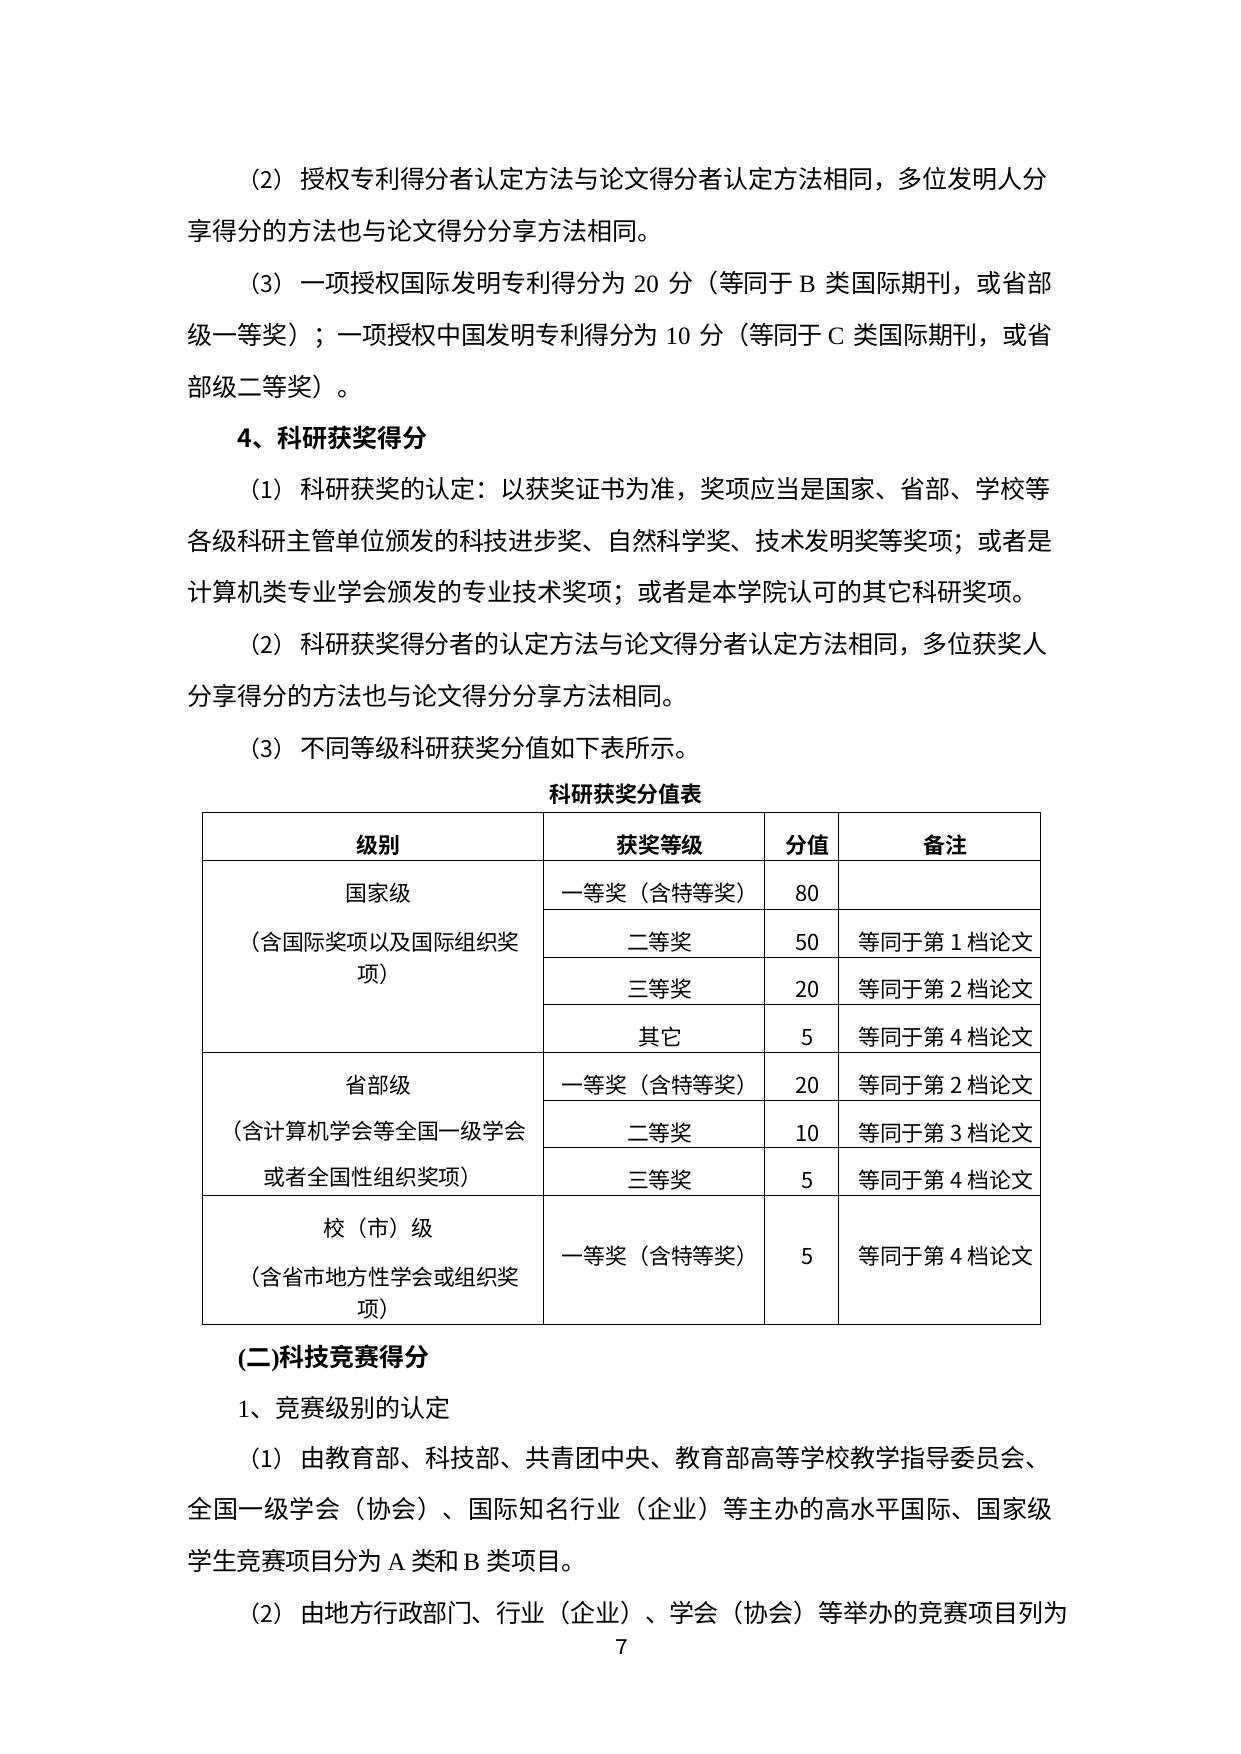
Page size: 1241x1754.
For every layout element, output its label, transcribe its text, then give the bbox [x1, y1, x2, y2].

table_header 分值 [765, 813, 838, 860]
table_header 级别 [203, 813, 543, 860]
list 科研获奖的认定：以获奖证书为准，奖项应当是国家、省部、学校等各级科研主管单位颁发的科技进步奖、自然科学奖、技术发明奖等奖项；或者是计算机类专业学会颁发的专业技术奖项；或者是本学院认可的其它科研奖项。 [187, 469, 1053, 609]
text 1、竞赛级别的认定 [237, 1388, 1080, 1424]
table_cell 其它 [544, 1005, 764, 1052]
table_cell 20 [765, 1053, 838, 1099]
table_cell 等同于第 4 档论文 [839, 1148, 1040, 1195]
table_cell 80 [765, 861, 838, 909]
table_cell 一等奖（含特等奖） [544, 861, 764, 909]
table_cell 5 [765, 1148, 838, 1195]
table_cell 三等奖 [544, 1148, 764, 1195]
table_header 获奖等级 [544, 813, 764, 860]
table_cell 等同于第 4 档论文 [839, 1196, 1040, 1324]
subtitle (二)科技竞赛得分 [238, 1338, 1080, 1374]
table_cell 20 [765, 958, 838, 1004]
list 不同等级科研获奖分值如下表所示。 [237, 728, 1080, 764]
table_cell 三等奖 [544, 958, 764, 1004]
table_cell 等同于第 1 档论文 [839, 910, 1040, 957]
table_cell 校（市）级 （含省市地方性学会或组织奖项） [203, 1196, 543, 1324]
list 由地方行政部门、行业（企业）、学会（协会）等举办的竞赛项目列为 [237, 1594, 1080, 1630]
table_header 备注 [839, 813, 1040, 860]
table_cell 一等奖（含特等奖） [544, 1196, 764, 1324]
table_cell 等同于第 3 档论文 [839, 1101, 1040, 1147]
table_cell 10 [765, 1101, 838, 1147]
list 授权专利得分者认定方法与论文得分者认定方法相同，多位发明人分享得分的方法也与论文得分分享方法相同。 [187, 160, 1052, 248]
table_cell 省部级 （含计算机学会等全国一级学会或者全国性组织奖项） [203, 1053, 543, 1195]
table_cell 等同于第 4 档论文 [839, 1005, 1040, 1052]
list 由教育部、科技部、共青团中央、教育部高等学校教学指导委员会、全国一级学会（协会）、国际知名行业（企业）等主办的高水平国际、国家级学生竞赛项目分为 A 类和 B 类项目。 [187, 1438, 1052, 1578]
list 科研获奖得分者的认定方法与论文得分者认定方法相同，多位获奖人分享得分的方法也与论文得分分享方法相同。 [187, 624, 1052, 713]
table_cell 国家级 （含国际奖项以及国际组织奖项） [203, 861, 543, 1052]
text 科研获奖分值表 [275, 777, 976, 809]
table_cell [839, 861, 1040, 909]
table_cell 50 [765, 910, 838, 957]
table_cell 5 [765, 1196, 838, 1324]
table_cell 一等奖（含特等奖） [544, 1053, 764, 1099]
table_cell 二等奖 [544, 910, 764, 957]
table_cell 等同于第 2 档论文 [839, 958, 1040, 1004]
table_cell 等同于第 2 档论文 [839, 1053, 1040, 1099]
list 一项授权国际发明专利得分为 20 分（等同于 B 类国际期刊，或省部级一等奖）；一项授权中国发明专利得分为 10 分（等同于 C 类国际期刊，或省部级二等奖）。 [187, 263, 1053, 403]
table_cell 二等奖 [544, 1101, 764, 1147]
table_cell 5 [765, 1005, 838, 1052]
subtitle 4、科研获奖得分 [187, 419, 1080, 455]
